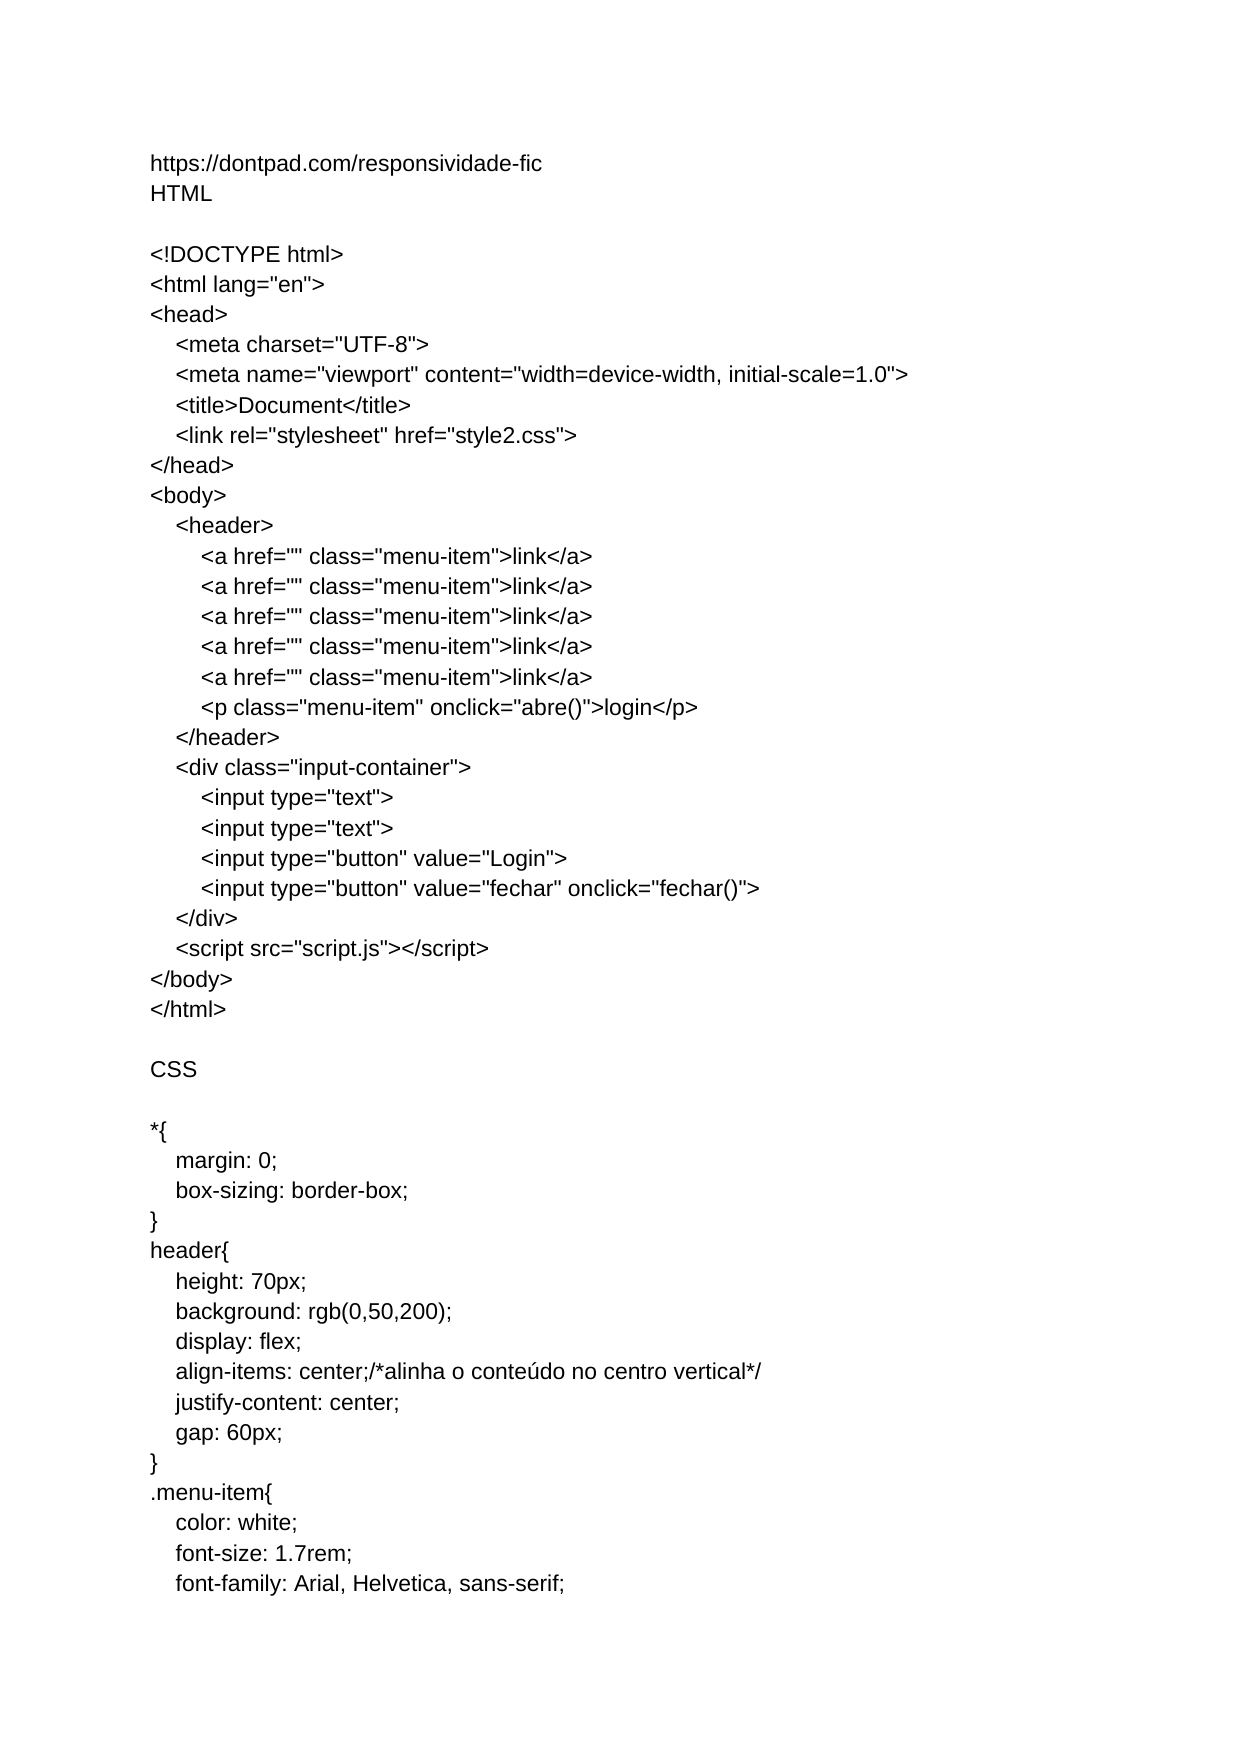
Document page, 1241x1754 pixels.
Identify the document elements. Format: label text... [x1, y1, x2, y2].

text font-size: 1.7rem; [150, 1539, 1090, 1566]
text gap: 60px; [150, 1419, 1090, 1445]
text CSS [150, 1056, 1090, 1083]
text <a href="" class="menu-item">link</a> [150, 663, 1090, 690]
text <head> [150, 301, 1090, 327]
text height: 70px; [150, 1268, 1090, 1294]
text justify-content: center; [150, 1388, 1090, 1415]
text <meta charset="UTF-8"> [150, 331, 1090, 358]
text <a href="" class="menu-item">link</a> [150, 603, 1090, 629]
text <input type="text"> [150, 814, 1090, 841]
text </div> [150, 905, 1090, 932]
text color: white; [150, 1509, 1090, 1536]
text margin: 0; [150, 1147, 1090, 1173]
text <html lang="en"> [150, 271, 1090, 297]
text <input type="text"> [150, 784, 1090, 811]
text font-family: Arial, Helvetica, sans-serif; [150, 1570, 1090, 1596]
text <!DOCTYPE html> [150, 241, 1090, 267]
text <header> [150, 512, 1090, 539]
text <p class="menu-item" onclick="abre()">login</p> [150, 694, 1090, 720]
text <a href="" class="menu-item">link</a> [150, 573, 1090, 599]
text <div class="input-container"> [150, 754, 1090, 781]
text </html> [150, 996, 1090, 1022]
text } [150, 1449, 1090, 1475]
text <title>Document</title> [150, 392, 1090, 418]
text <body> [150, 482, 1090, 509]
text <a href="" class="menu-item">link</a> [150, 633, 1090, 660]
text <meta name="viewport" content="width=device-width, initial-scale=1.0"> [150, 361, 1090, 388]
text HTML [150, 180, 1090, 207]
text <input type="button" value="fechar" onclick="fechar()"> [150, 875, 1090, 901]
text https://dontpad.com/responsividade-fic [150, 150, 1090, 176]
text box-sizing: border-box; [150, 1177, 1090, 1203]
text </body> [150, 966, 1090, 992]
text align-items: center;/*alinha o conteúdo no centro vertical*/ [150, 1358, 1090, 1385]
text <script src="script.js"></script> [150, 935, 1090, 962]
text header{ [150, 1237, 1090, 1264]
text </header> [150, 724, 1090, 750]
text <a href="" class="menu-item">link</a> [150, 543, 1090, 569]
text background: rgb(0,50,200); [150, 1298, 1090, 1324]
text } [150, 1207, 1090, 1234]
text <input type="button" value="Login"> [150, 845, 1090, 871]
text <link rel="stylesheet" href="style2.css"> [150, 422, 1090, 448]
text </head> [150, 452, 1090, 478]
text display: flex; [150, 1328, 1090, 1354]
text .menu-item{ [150, 1479, 1090, 1506]
text *{ [150, 1117, 1090, 1143]
